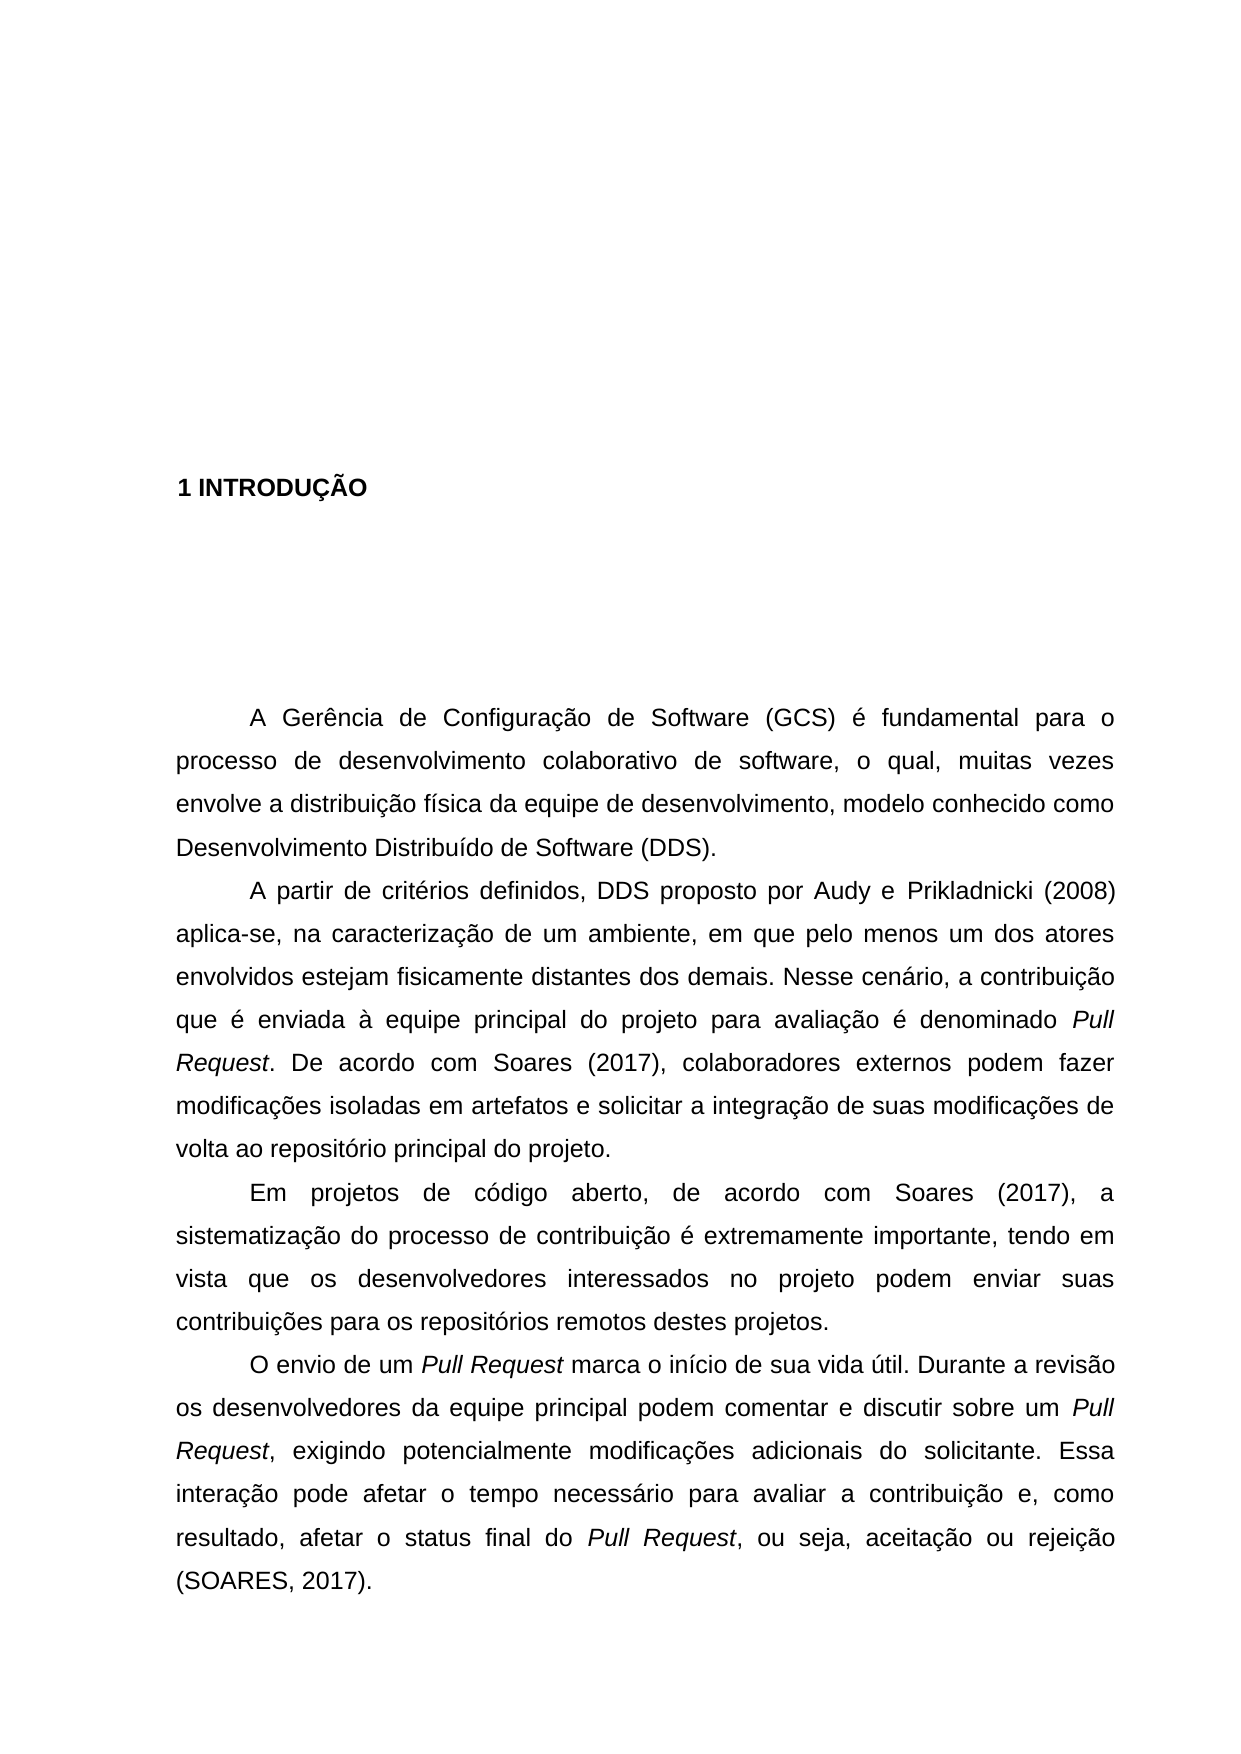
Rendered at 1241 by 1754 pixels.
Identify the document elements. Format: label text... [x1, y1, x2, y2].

text 1 INTRODUÇÃO [177, 472, 1122, 501]
text A Gerência de Configuração de Software (GCS) é fundamental para o processo de desenvolvimento colaborativo de software, o qual, muitas vezes envolve a distribuição física da equipe de desenvolvimento, modelo conhecido como Desenvolvimento Distribuído de Software (DDS). [176, 703, 1116, 861]
text O envio de um Pull Request marca o início de sua vida útil. Durante a revisão os desenvolvedores da equipe principal podem comentar e discutir sobre um Pull Request, exigindo potencialmente modificações adicionais do solicitante. Essa interação pode afetar o tempo necessário para avaliar a contribuição e, como resultado, afetar o status final do Pull Request, ou seja, aceitação ou rejeição (SOARES, 2017). [176, 1350, 1116, 1594]
text A partir de critérios definidos, DDS proposto por Audy e Prikladnicki (2008) aplica-se, na caracterização de um ambiente, em que pelo menos um dos atores envolvidos estejam fisicamente distantes dos demais. Nesse cenário, a contribuição que é enviada à equipe principal do projeto para avaliação é denominado Pull Request. De acordo com Soares (2017), colaboradores externos podem fazer modificações isoladas em artefatos e solicitar a integração de suas modificações de volta ao repositório principal do projeto. [176, 876, 1116, 1163]
text Em projetos de código aberto, de acordo com Soares (2017), a sistematização do processo de contribuição é extremamente importante, tendo em vista que os desenvolvedores interessados no projeto podem enviar suas contribuições para os repositórios remotos destes projetos. [176, 1177, 1116, 1336]
